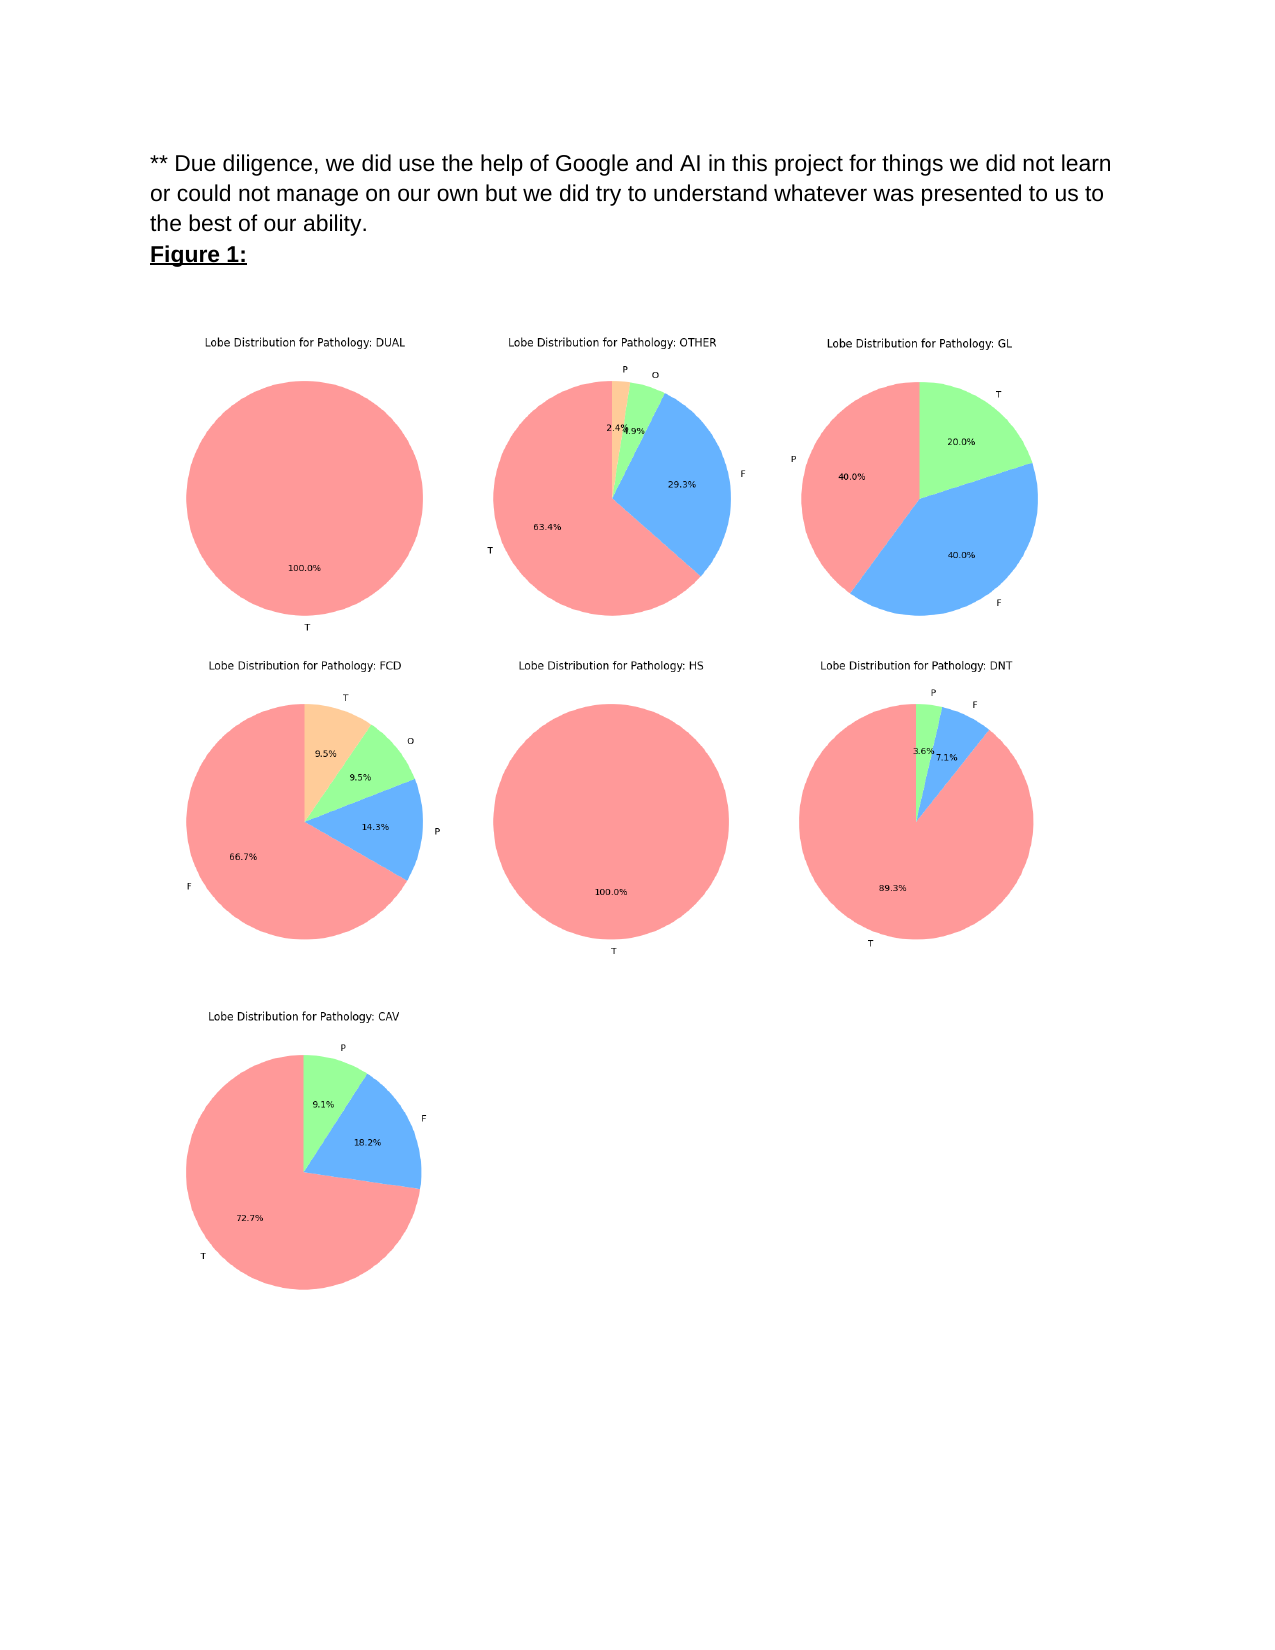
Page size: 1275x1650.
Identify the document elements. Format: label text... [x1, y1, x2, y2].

picture [150, 331, 1073, 651]
picture [150, 1005, 456, 1325]
text ** Due diligence, we did use the help of Google and AI in this project for things we did not learn or could not manage on our own but we did try to understand whatever was presented to us to the best of our ability. [150, 150, 1125, 237]
picture [150, 654, 1068, 975]
text Figure 1: [150, 241, 1125, 267]
